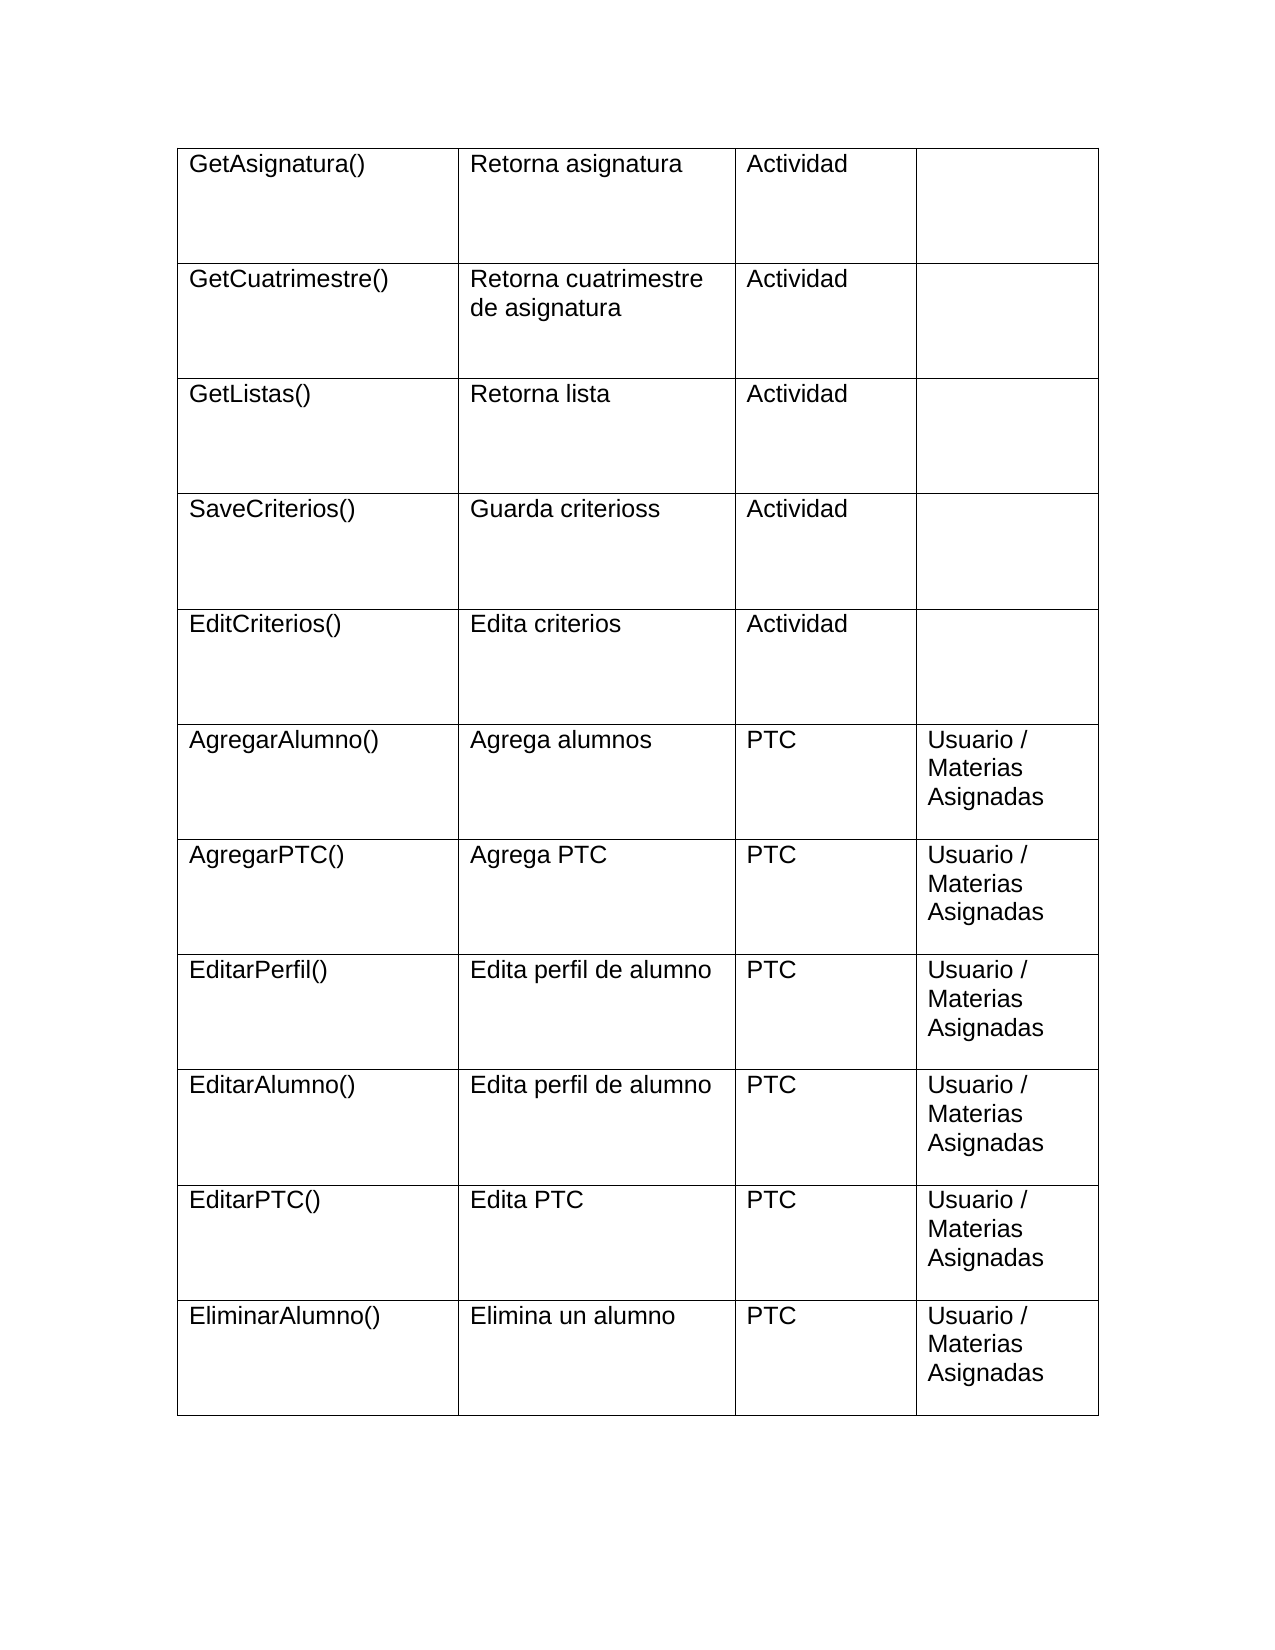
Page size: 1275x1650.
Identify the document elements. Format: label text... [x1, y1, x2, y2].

table_cell SaveCriterios() [178, 494, 458, 608]
table_cell EditCriterios() [178, 610, 458, 724]
table_cell EditarAlumno() [178, 1070, 458, 1184]
table_cell Guarda criterioss [459, 494, 735, 608]
table_cell Edita PTC [459, 1186, 735, 1300]
table_cell Actividad [736, 379, 916, 493]
table_cell Edita criterios [459, 610, 735, 724]
table_cell [917, 149, 1098, 263]
table_cell GetListas() [178, 379, 458, 493]
table_cell Usuario / Materias Asignadas [917, 1186, 1098, 1300]
table_cell [917, 264, 1098, 378]
table_cell EliminarAlumno() [178, 1301, 458, 1415]
table_cell [917, 379, 1098, 493]
table_cell [917, 494, 1098, 608]
table_cell Agrega alumnos [459, 725, 735, 839]
table_cell Actividad [736, 494, 916, 608]
table_cell Usuario / Materias Asignadas [917, 955, 1098, 1069]
table_cell Edita perfil de alumno [459, 955, 735, 1069]
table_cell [917, 1301, 1098, 1415]
table_cell Actividad [736, 610, 916, 724]
table_cell Retorna asignatura [459, 149, 735, 263]
table_cell PTC [736, 955, 916, 1069]
table_cell PTC [736, 725, 916, 839]
table_cell GetAsignatura() [178, 149, 458, 263]
table_cell Usuario / Materias Asignadas [917, 1070, 1098, 1184]
table_cell PTC [736, 1301, 916, 1415]
table_cell Retorna lista [459, 379, 735, 493]
table_cell [917, 610, 1098, 724]
table_cell PTC [736, 1070, 916, 1184]
table_cell PTC [736, 1186, 916, 1300]
table_cell AgregarPTC() [178, 840, 458, 954]
table_cell GetCuatrimestre() [178, 264, 458, 378]
table_cell EditarPerfil() [178, 955, 458, 1069]
table_cell PTC [736, 840, 916, 954]
table_cell Elimina un alumno [459, 1301, 735, 1415]
table_cell Retorna cuatrimestre de asignatura [459, 264, 735, 378]
table_cell Actividad [736, 149, 916, 263]
table_cell Actividad [736, 264, 916, 378]
table_cell Usuario / Materias Asignadas [917, 840, 1098, 954]
table_cell AgregarAlumno() [178, 725, 458, 839]
table_cell EditarPTC() [178, 1186, 458, 1300]
table_cell Edita perfil de alumno [459, 1070, 735, 1184]
table_cell Usuario / Materias Asignadas [917, 725, 1098, 839]
table_cell Agrega PTC [459, 840, 735, 954]
